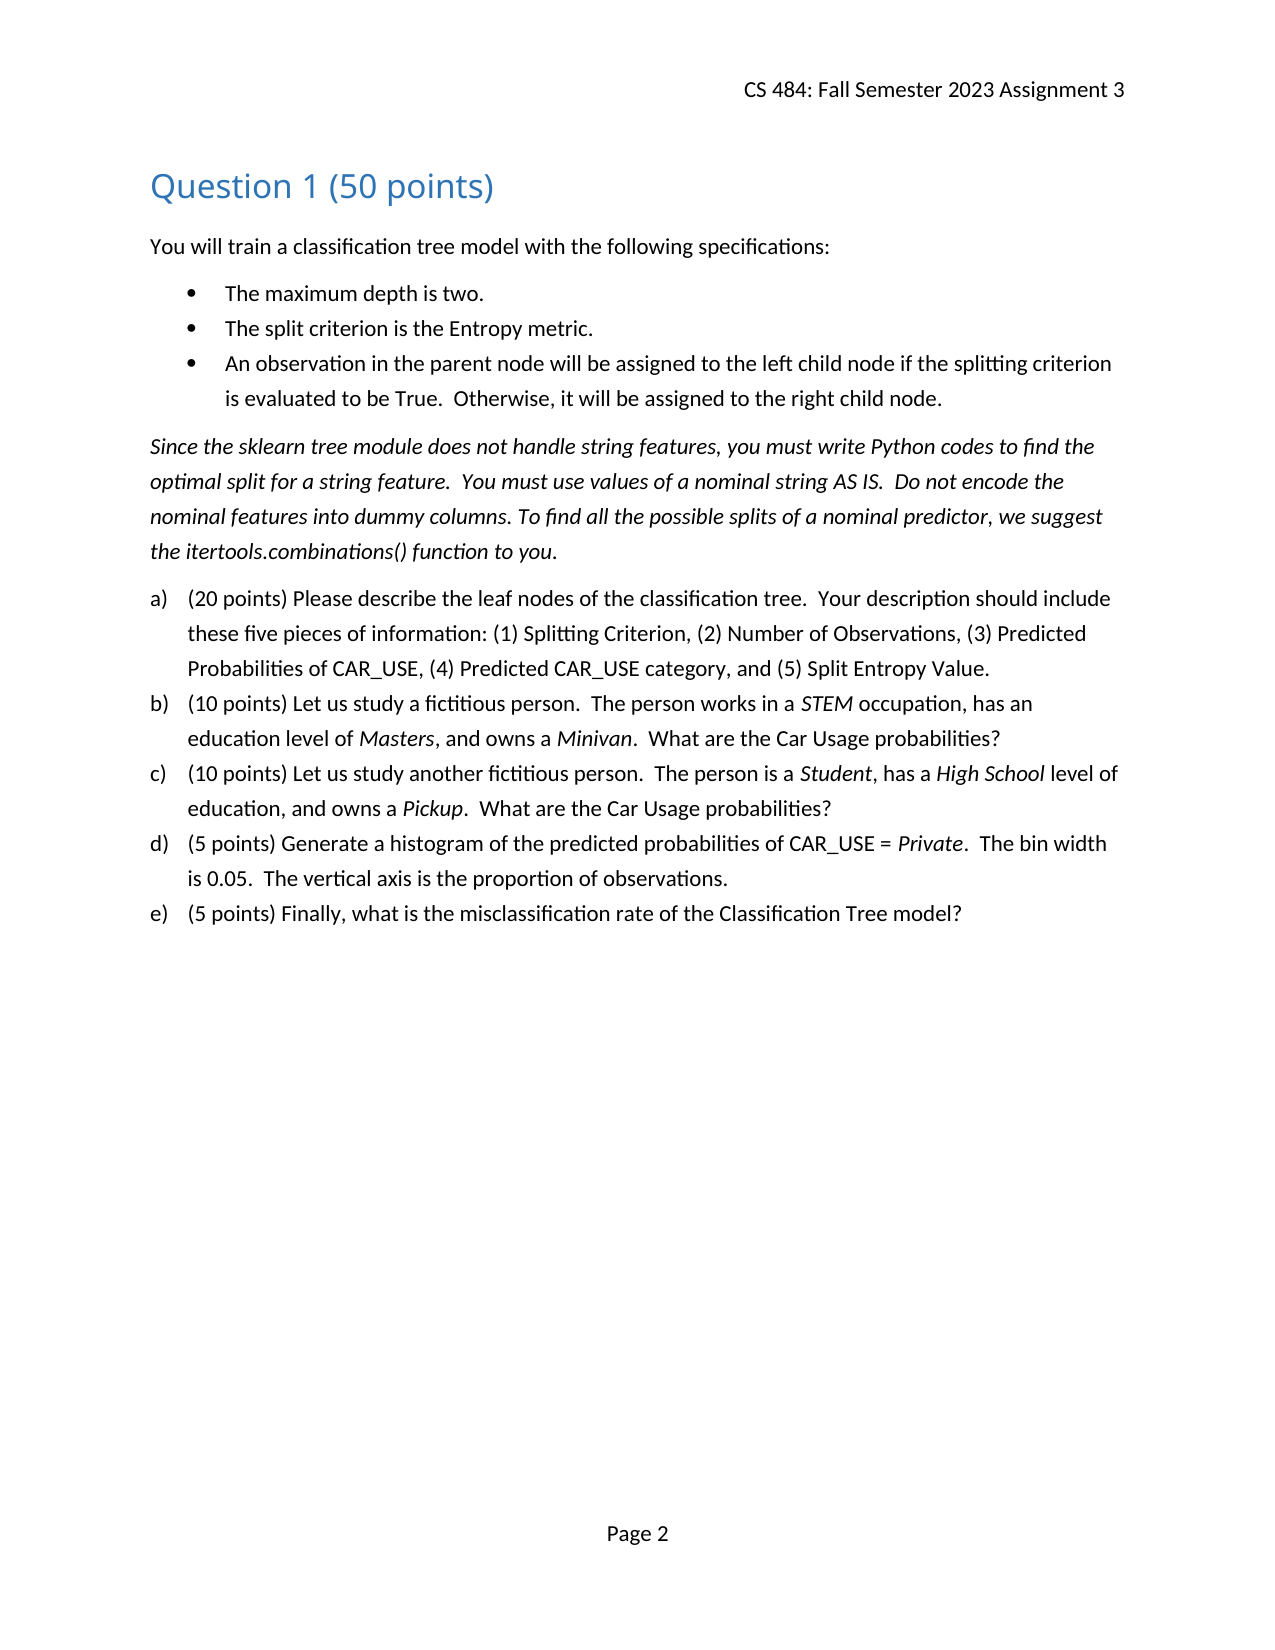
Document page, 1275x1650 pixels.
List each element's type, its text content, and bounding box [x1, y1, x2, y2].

list (20 points) Please describe the leaf nodes of the classification tree. Your description should include these five pieces of information: (1) Splitting Criterion, (2) Number of Observations, (3) Predicted Probabilities of CAR_USE, (4) Predicted CAR_USE category, and (5) Split Entropy Value. [150, 584, 1125, 682]
list The split criterion is the Entropy metric. [187, 314, 1125, 342]
list (5 points) Generate a histogram of the predicted probabilities of CAR_USE = Private. The bin width is 0.05. The vertical axis is the proportion of observations. [150, 829, 1125, 892]
text You will train a classification tree model with the following specifications: [150, 232, 1125, 260]
list The maximum depth is two. [187, 279, 1125, 307]
list An observation in the parent node will be assigned to the left child node if the splitting criterion is evaluated to be True. Otherwise, it will be assigned to the right child node. [187, 349, 1125, 412]
text Since the sklearn tree module does not handle string features, you must write Python codes to find the optimal split for a string feature. You must use values of a nominal string AS IS. Do not encode the nominal features into dummy columns. To find all the possible splits of a nominal predictor, we suggest the itertools.combinations() function to you. [150, 432, 1125, 565]
list (5 points) Finally, what is the misclassification rate of the Classification Tree model? [150, 899, 1125, 927]
list (10 points) Let us study another fictitious person. The person is a Student, has a High School level of education, and owns a Pickup. What are the Car Usage probabilities? [150, 759, 1125, 822]
subtitle Question 1 (50 points) [150, 162, 1125, 208]
list (10 points) Let us study a fictitious person. The person works in a STEM occupation, has an education level of Masters, and owns a Minivan. What are the Car Usage probabilities? [150, 689, 1125, 752]
